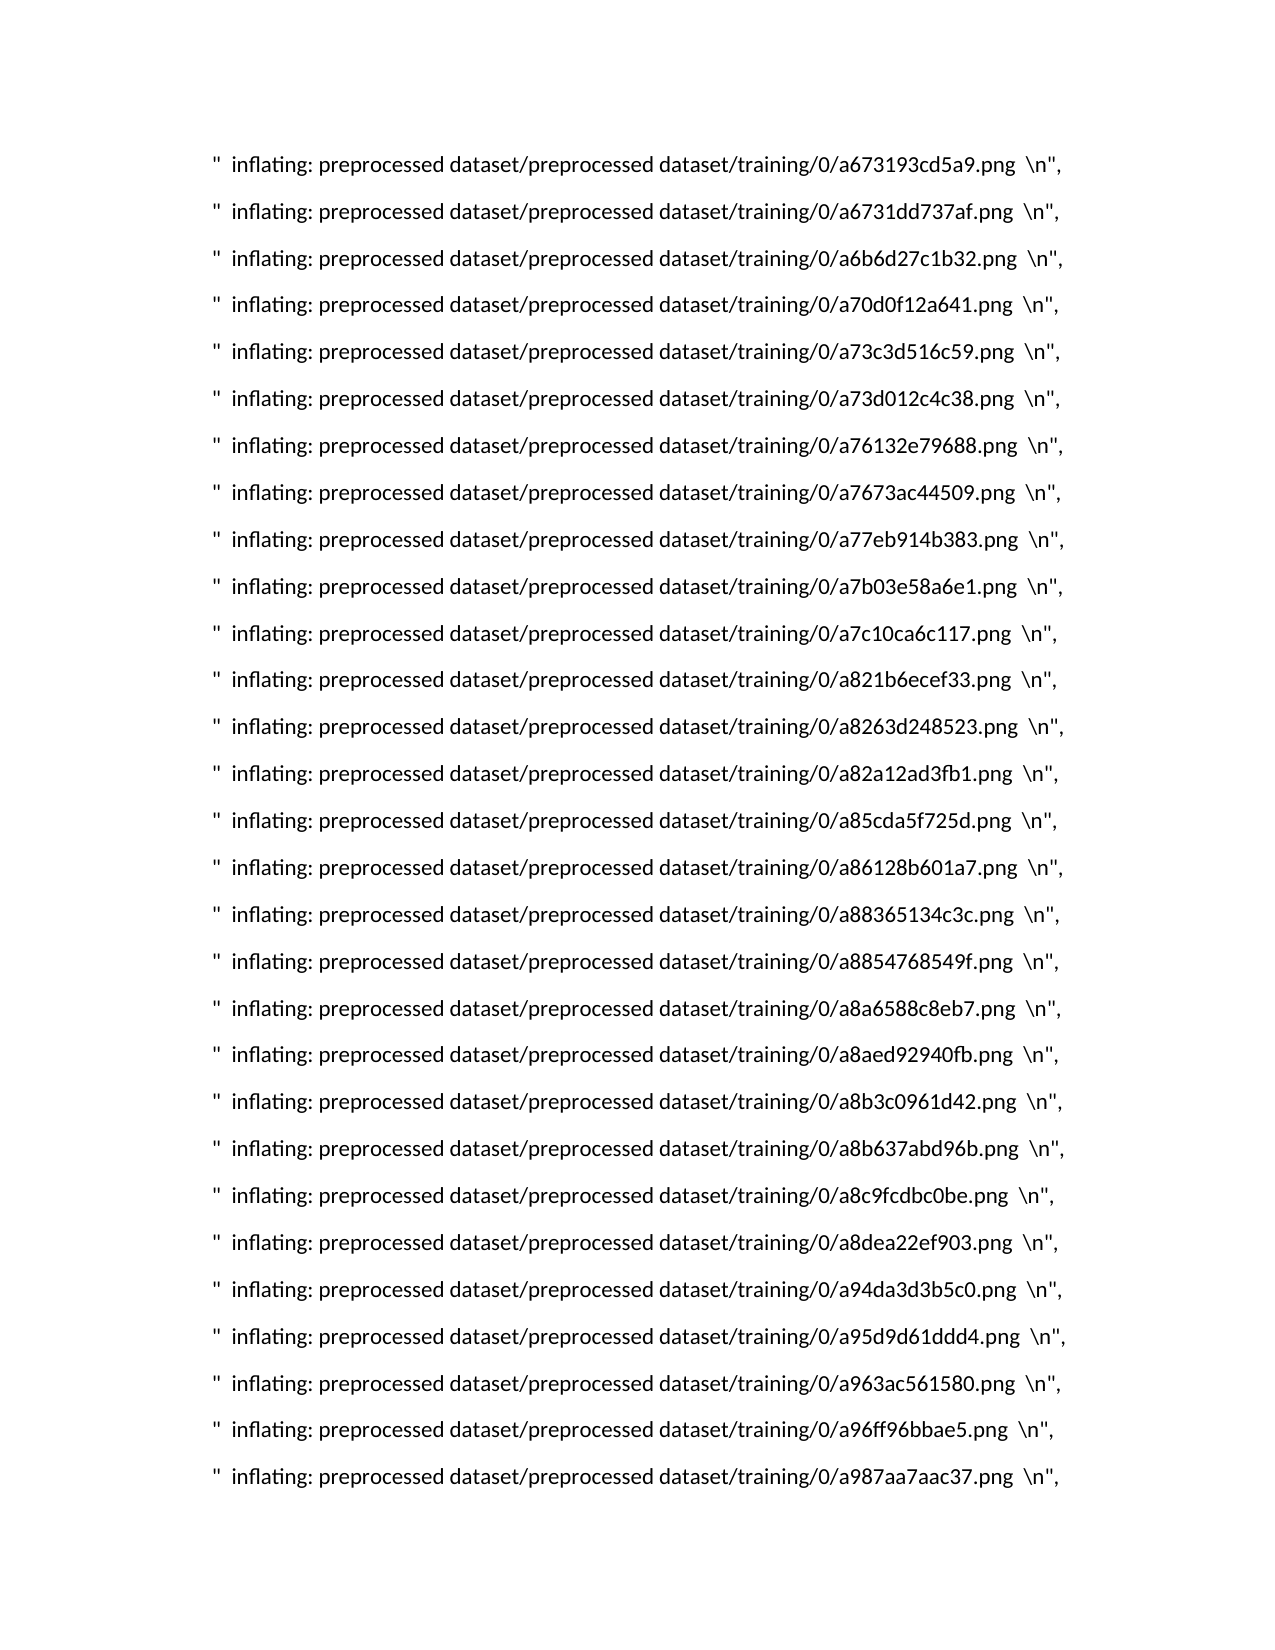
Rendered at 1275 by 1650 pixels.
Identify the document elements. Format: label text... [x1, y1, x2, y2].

text " inflating: preprocessed dataset/preprocessed dataset/training/0/a96ff96bbae5.png \n", [150, 1416, 1125, 1444]
text " inflating: preprocessed dataset/preprocessed dataset/training/0/a6731dd737af.png \n", [150, 197, 1125, 225]
text " inflating: preprocessed dataset/preprocessed dataset/training/0/a8b637abd96b.png \n", [150, 1134, 1125, 1162]
text " inflating: preprocessed dataset/preprocessed dataset/training/0/a94da3d3b5c0.png \n", [150, 1275, 1125, 1303]
text " inflating: preprocessed dataset/preprocessed dataset/training/0/a77eb914b383.png \n", [150, 525, 1125, 553]
text " inflating: preprocessed dataset/preprocessed dataset/training/0/a987aa7aac37.png \n", [150, 1462, 1125, 1491]
text " inflating: preprocessed dataset/preprocessed dataset/training/0/a6b6d27c1b32.png \n", [150, 244, 1125, 272]
text " inflating: preprocessed dataset/preprocessed dataset/training/0/a7673ac44509.png \n", [150, 478, 1125, 506]
text " inflating: preprocessed dataset/preprocessed dataset/training/0/a76132e79688.png \n", [150, 431, 1125, 459]
text " inflating: preprocessed dataset/preprocessed dataset/training/0/a8854768549f.png \n", [150, 947, 1125, 975]
text " inflating: preprocessed dataset/preprocessed dataset/training/0/a8aed92940fb.png \n", [150, 1041, 1125, 1069]
text " inflating: preprocessed dataset/preprocessed dataset/training/0/a7c10ca6c117.png \n", [150, 619, 1125, 647]
text " inflating: preprocessed dataset/preprocessed dataset/training/0/a8dea22ef903.png \n", [150, 1228, 1125, 1256]
text " inflating: preprocessed dataset/preprocessed dataset/training/0/a85cda5f725d.png \n", [150, 806, 1125, 834]
text " inflating: preprocessed dataset/preprocessed dataset/training/0/a82a12ad3fb1.png \n", [150, 759, 1125, 787]
text " inflating: preprocessed dataset/preprocessed dataset/training/0/a7b03e58a6e1.png \n", [150, 572, 1125, 600]
text " inflating: preprocessed dataset/preprocessed dataset/training/0/a8c9fcdbc0be.png \n", [150, 1181, 1125, 1209]
text " inflating: preprocessed dataset/preprocessed dataset/training/0/a86128b601a7.png \n", [150, 853, 1125, 881]
text " inflating: preprocessed dataset/preprocessed dataset/training/0/a8a6588c8eb7.png \n", [150, 994, 1125, 1022]
text " inflating: preprocessed dataset/preprocessed dataset/training/0/a8b3c0961d42.png \n", [150, 1087, 1125, 1116]
text " inflating: preprocessed dataset/preprocessed dataset/training/0/a88365134c3c.png \n", [150, 900, 1125, 928]
text " inflating: preprocessed dataset/preprocessed dataset/training/0/a821b6ecef33.png \n", [150, 666, 1125, 694]
text " inflating: preprocessed dataset/preprocessed dataset/training/0/a73c3d516c59.png \n", [150, 337, 1125, 366]
text " inflating: preprocessed dataset/preprocessed dataset/training/0/a73d012c4c38.png \n", [150, 384, 1125, 412]
text " inflating: preprocessed dataset/preprocessed dataset/training/0/a8263d248523.png \n", [150, 712, 1125, 741]
text " inflating: preprocessed dataset/preprocessed dataset/training/0/a963ac561580.png \n", [150, 1369, 1125, 1397]
text " inflating: preprocessed dataset/preprocessed dataset/training/0/a673193cd5a9.png \n", [150, 150, 1125, 178]
text " inflating: preprocessed dataset/preprocessed dataset/training/0/a70d0f12a641.png \n", [150, 291, 1125, 319]
text " inflating: preprocessed dataset/preprocessed dataset/training/0/a95d9d61ddd4.png \n", [150, 1322, 1125, 1350]
